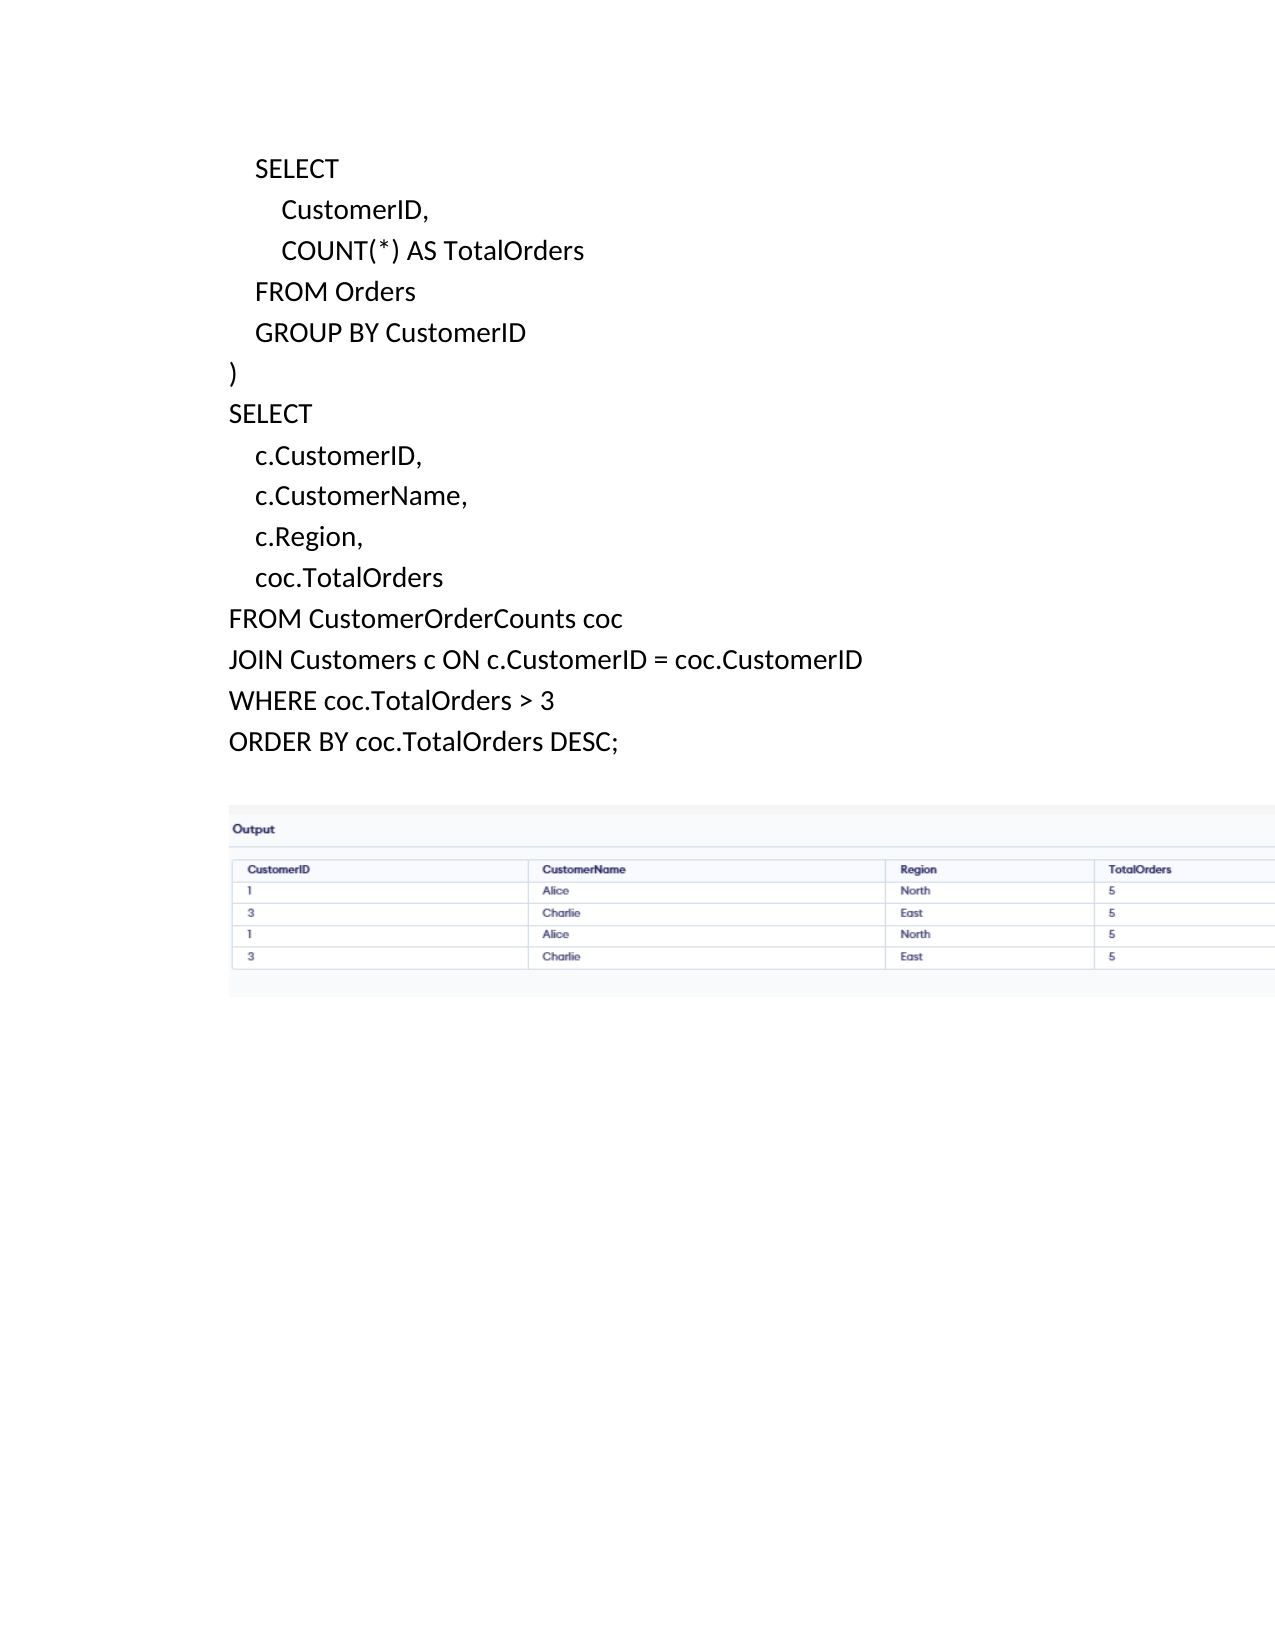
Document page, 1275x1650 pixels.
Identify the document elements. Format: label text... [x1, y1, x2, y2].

list ) [229, 355, 1275, 390]
picture [228, 805, 1275, 997]
list SELECT [229, 150, 1275, 186]
list c.Region, [229, 518, 1275, 554]
list FROM Orders [229, 273, 1275, 308]
list SELECT [229, 396, 1275, 431]
list GROUP BY CustomerID [229, 314, 1275, 349]
list coc.TotalOrders [229, 559, 1275, 595]
list ORDER BY coc.TotalOrders DESC; [229, 723, 1275, 759]
list WHERE coc.TotalOrders > 3 [229, 682, 1275, 718]
list c.CustomerName, [229, 477, 1275, 513]
list CustomerID, [229, 191, 1275, 227]
list JOIN Customers c ON c.CustomerID = coc.CustomerID [229, 641, 1275, 677]
list c.CustomerID, [229, 437, 1275, 472]
list FROM CustomerOrderCounts coc [229, 600, 1275, 636]
list COUNT(*) AS TotalOrders [229, 232, 1275, 267]
